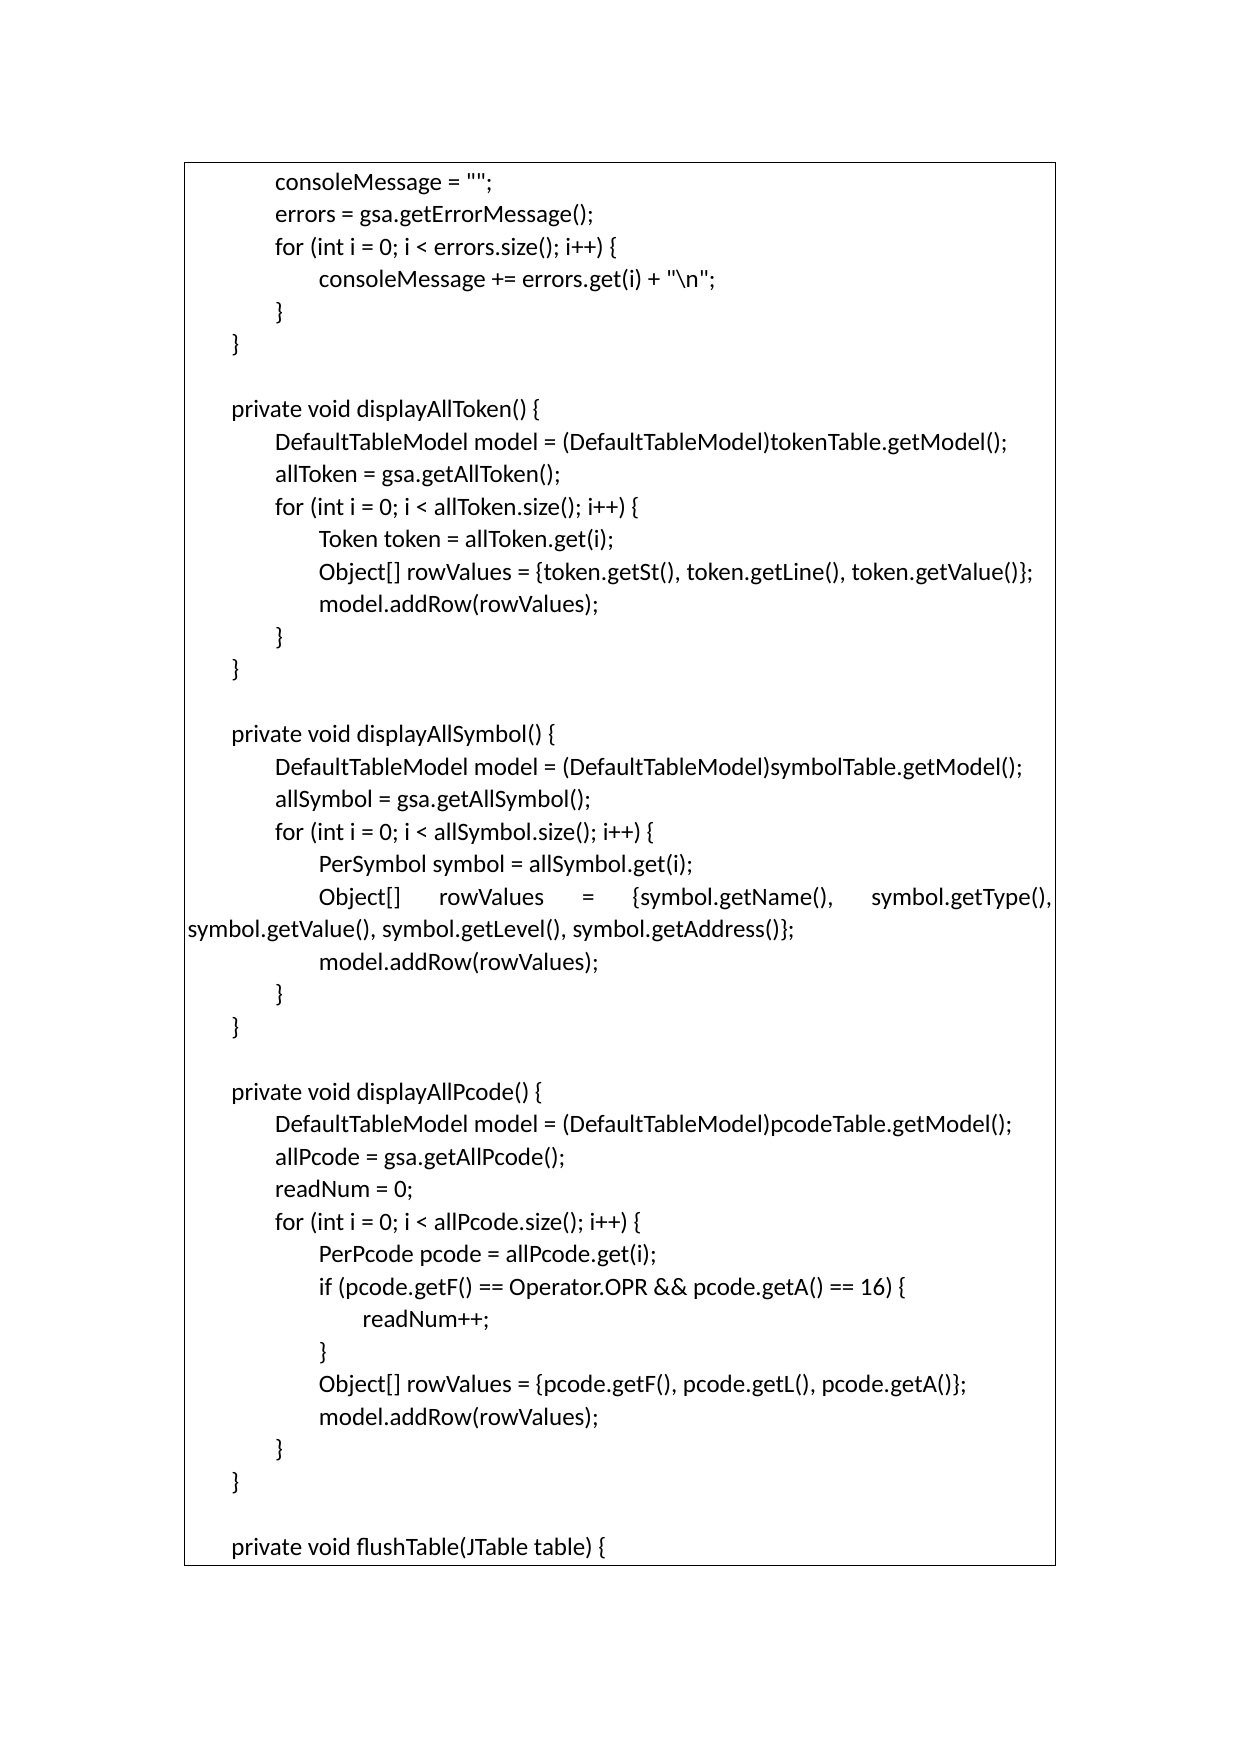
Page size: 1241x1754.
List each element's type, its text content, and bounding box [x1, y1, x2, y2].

text PerSymbol symbol = allSymbol.get(i); [187, 848, 1053, 880]
text DefaultTableModel model = (DefaultTableModel)symbolTable.getModel(); [187, 750, 1053, 783]
text DefaultTableModel model = (DefaultTableModel)pcodeTable.getModel(); [187, 1108, 1053, 1140]
text } [187, 328, 1053, 360]
text consoleMessage = ""; [185, 163, 1055, 198]
text for (int i = 0; i < allSymbol.size(); i++) { [187, 815, 1053, 848]
text PerPcode pcode = allPcode.get(i); [187, 1238, 1053, 1270]
text } [187, 1010, 1053, 1043]
text Object[] rowValues = {token.getSt(), token.getLine(), token.getValue()}; [187, 555, 1053, 588]
text private void displayAllSymbol() { [187, 718, 1053, 750]
text } [187, 978, 1053, 1010]
text for (int i = 0; i < allToken.size(); i++) { [187, 490, 1053, 523]
text readNum++; [187, 1303, 1053, 1335]
text for (int i = 0; i < allPcode.size(); i++) { [187, 1205, 1053, 1238]
text DefaultTableModel model = (DefaultTableModel)tokenTable.getModel(); [187, 425, 1053, 458]
text } [187, 653, 1053, 685]
text private void flushTable(JTable table) { [185, 1527, 1055, 1565]
text } [187, 295, 1053, 328]
text for (int i = 0; i < errors.size(); i++) { [187, 230, 1053, 263]
text model.addRow(rowValues); [187, 945, 1053, 978]
text Token token = allToken.get(i); [187, 523, 1053, 555]
text consoleMessage += errors.get(i) + "\n"; [187, 263, 1053, 295]
text model.addRow(rowValues); [187, 1400, 1053, 1433]
text private void displayAllToken() { [187, 393, 1053, 425]
text if (pcode.getF() == Operator.OPR && pcode.getA() == 16) { [187, 1270, 1053, 1303]
text } [187, 1433, 1053, 1465]
text } [187, 1335, 1053, 1368]
text private void displayAllPcode() { [187, 1075, 1053, 1108]
text } [187, 1465, 1053, 1498]
text allToken = gsa.getAllToken(); [187, 458, 1053, 490]
text allPcode = gsa.getAllPcode(); [187, 1140, 1053, 1173]
text Object[] rowValues = {pcode.getF(), pcode.getL(), pcode.getA()}; [187, 1368, 1053, 1400]
text } [187, 620, 1053, 653]
text readNum = 0; [187, 1173, 1053, 1205]
text allSymbol = gsa.getAllSymbol(); [187, 783, 1053, 815]
text model.addRow(rowValues); [187, 588, 1053, 620]
text errors = gsa.getErrorMessage(); [187, 198, 1053, 230]
text Object[] rowValues = {symbol.getName(), symbol.getType(), symbol.getValue(), symbol.getLevel(), symbol.getAddress()}; [187, 880, 1053, 945]
